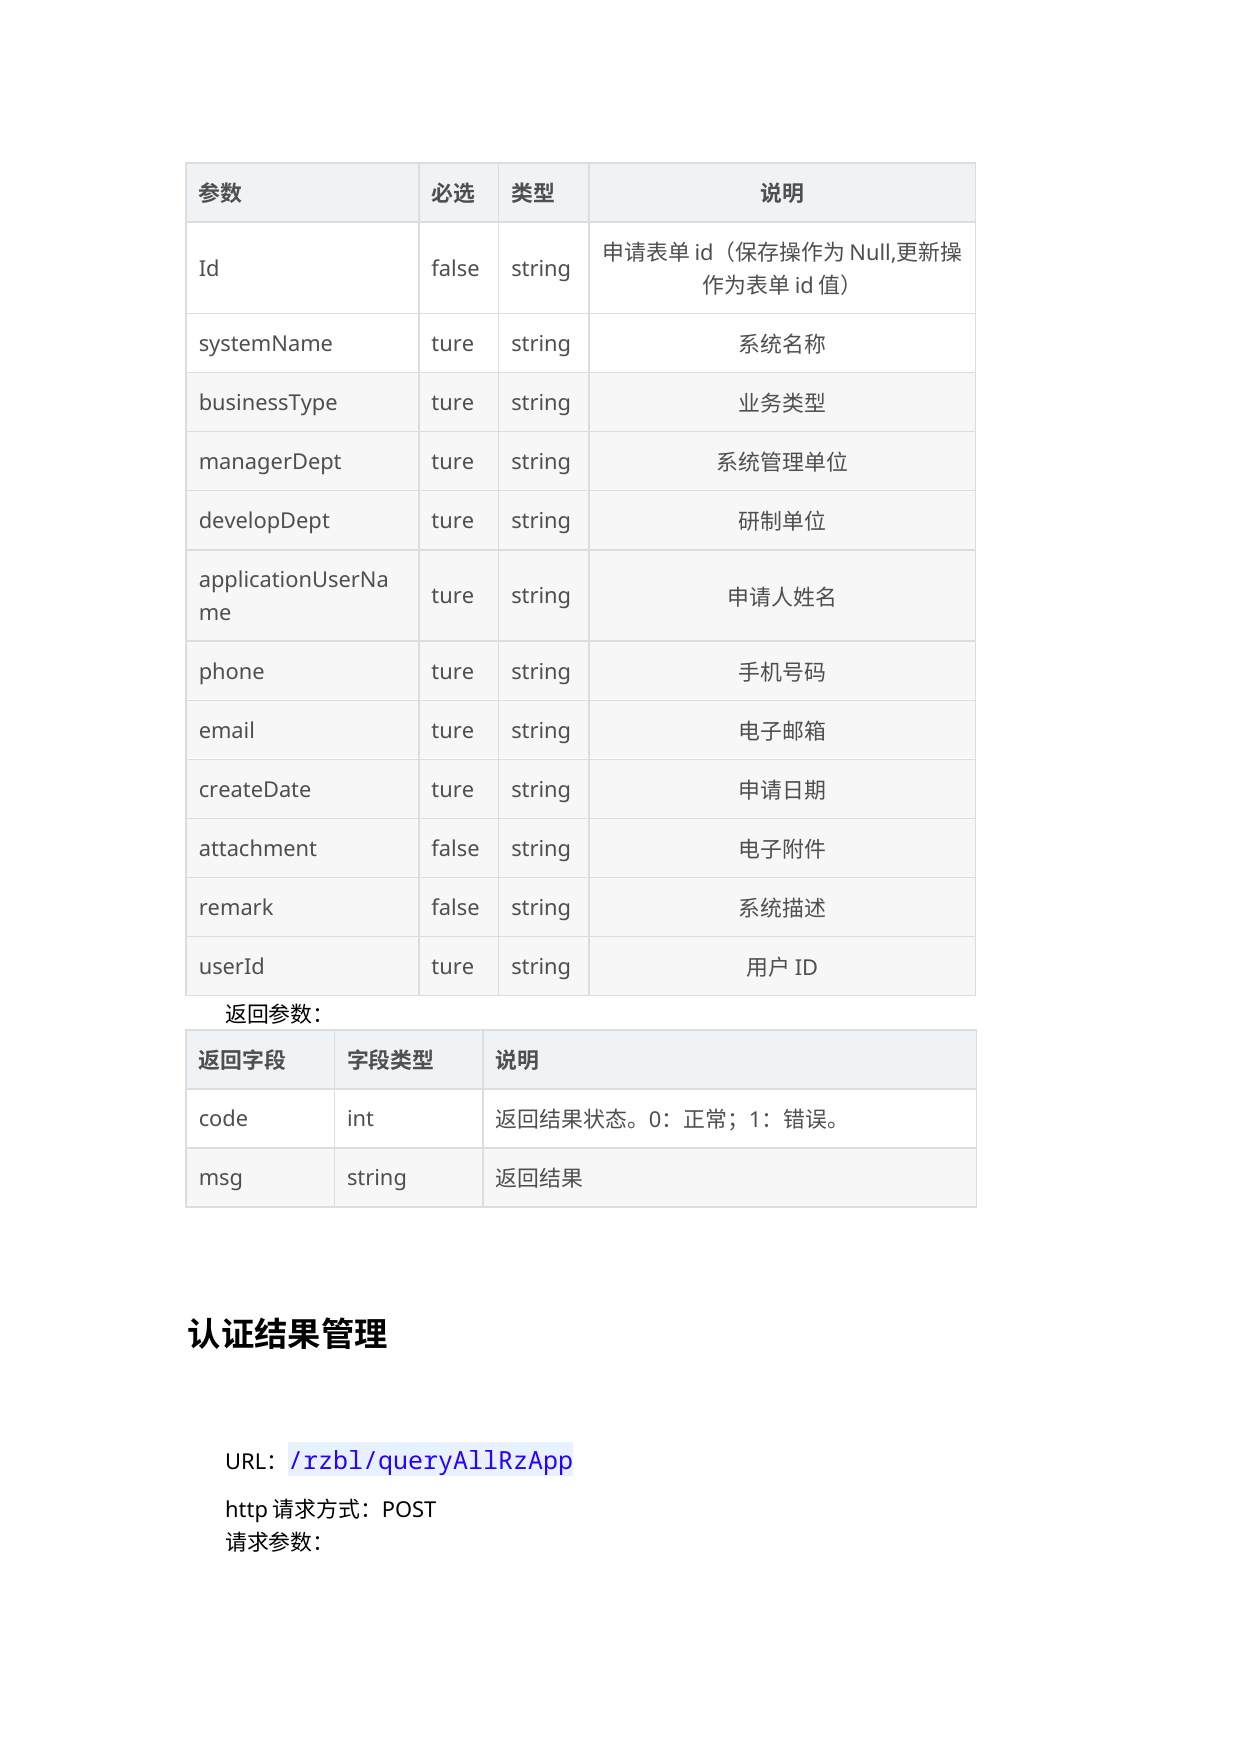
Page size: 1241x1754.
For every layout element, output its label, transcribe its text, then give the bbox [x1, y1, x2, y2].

list URL：/rzbl/queryAllRzApp [225, 1427, 1053, 1492]
table_cell string [499, 642, 588, 699]
table_cell 电子邮箱 [590, 701, 975, 758]
table_cell businessType [187, 373, 418, 431]
table_cell ture [420, 491, 498, 549]
table_cell applicationUserName [187, 551, 418, 640]
table_cell 申请人姓名 [590, 551, 975, 640]
list 请求参数： [225, 1524, 1053, 1557]
table_cell string [499, 551, 588, 640]
table_cell ture [420, 314, 498, 372]
list 返回参数： [225, 996, 1053, 1029]
table_cell userId [187, 937, 418, 995]
table_cell 研制单位 [590, 491, 975, 549]
table_cell false [420, 819, 498, 877]
table_header 返回字段 [187, 1031, 334, 1088]
table_cell 申请表单id（保存操作为Null,更新操作为表单id值） [590, 223, 975, 313]
table_header 说明 [484, 1031, 976, 1088]
table_cell 用户ID [590, 937, 975, 995]
text http请求方式：POST [187, 1492, 1053, 1524]
table_cell Id [187, 223, 418, 313]
table_cell string [499, 760, 588, 818]
table_cell msg [187, 1149, 334, 1206]
table_cell createDate [187, 760, 418, 818]
table_header 类型 [499, 164, 588, 221]
table_header 必选 [420, 164, 498, 221]
table_cell string [335, 1149, 482, 1206]
table_cell false [420, 878, 498, 936]
table_cell string [499, 491, 588, 549]
table_cell ture [420, 937, 498, 995]
table_cell 系统管理单位 [590, 432, 975, 490]
table_cell string [499, 701, 588, 758]
subtitle 认证结果管理 [187, 1300, 1053, 1365]
table_cell ture [420, 701, 498, 758]
table_cell systemName [187, 314, 418, 372]
table_cell 系统描述 [590, 878, 975, 936]
table_cell string [499, 937, 588, 995]
table_cell int [335, 1090, 482, 1147]
table_cell 业务类型 [590, 373, 975, 431]
table_cell string [499, 432, 588, 490]
table_cell attachment [187, 819, 418, 877]
table_cell string [499, 223, 588, 313]
table_header 字段类型 [335, 1031, 482, 1088]
table_cell code [187, 1090, 334, 1147]
table_cell ture [420, 432, 498, 490]
table_cell string [499, 373, 588, 431]
table_cell 返回结果 [484, 1149, 976, 1206]
table_cell 电子附件 [590, 819, 975, 877]
table_cell 系统名称 [590, 314, 975, 372]
table_cell ture [420, 551, 498, 640]
table_cell 返回结果状态。0：正常；1：错误。 [484, 1090, 976, 1147]
table_cell email [187, 701, 418, 758]
table_cell developDept [187, 491, 418, 549]
table_cell 手机号码 [590, 642, 975, 699]
table_cell ture [420, 642, 498, 699]
table_cell managerDept [187, 432, 418, 490]
table_cell ture [420, 760, 498, 818]
table_cell remark [187, 878, 418, 936]
table_header 说明 [590, 164, 975, 221]
table_cell phone [187, 642, 418, 699]
table_cell string [499, 314, 588, 372]
table_header 参数 [187, 164, 418, 221]
table_cell string [499, 819, 588, 877]
table_cell false [420, 223, 498, 313]
table_cell ture [420, 373, 498, 431]
table_cell string [499, 878, 588, 936]
table_cell 申请日期 [590, 760, 975, 818]
